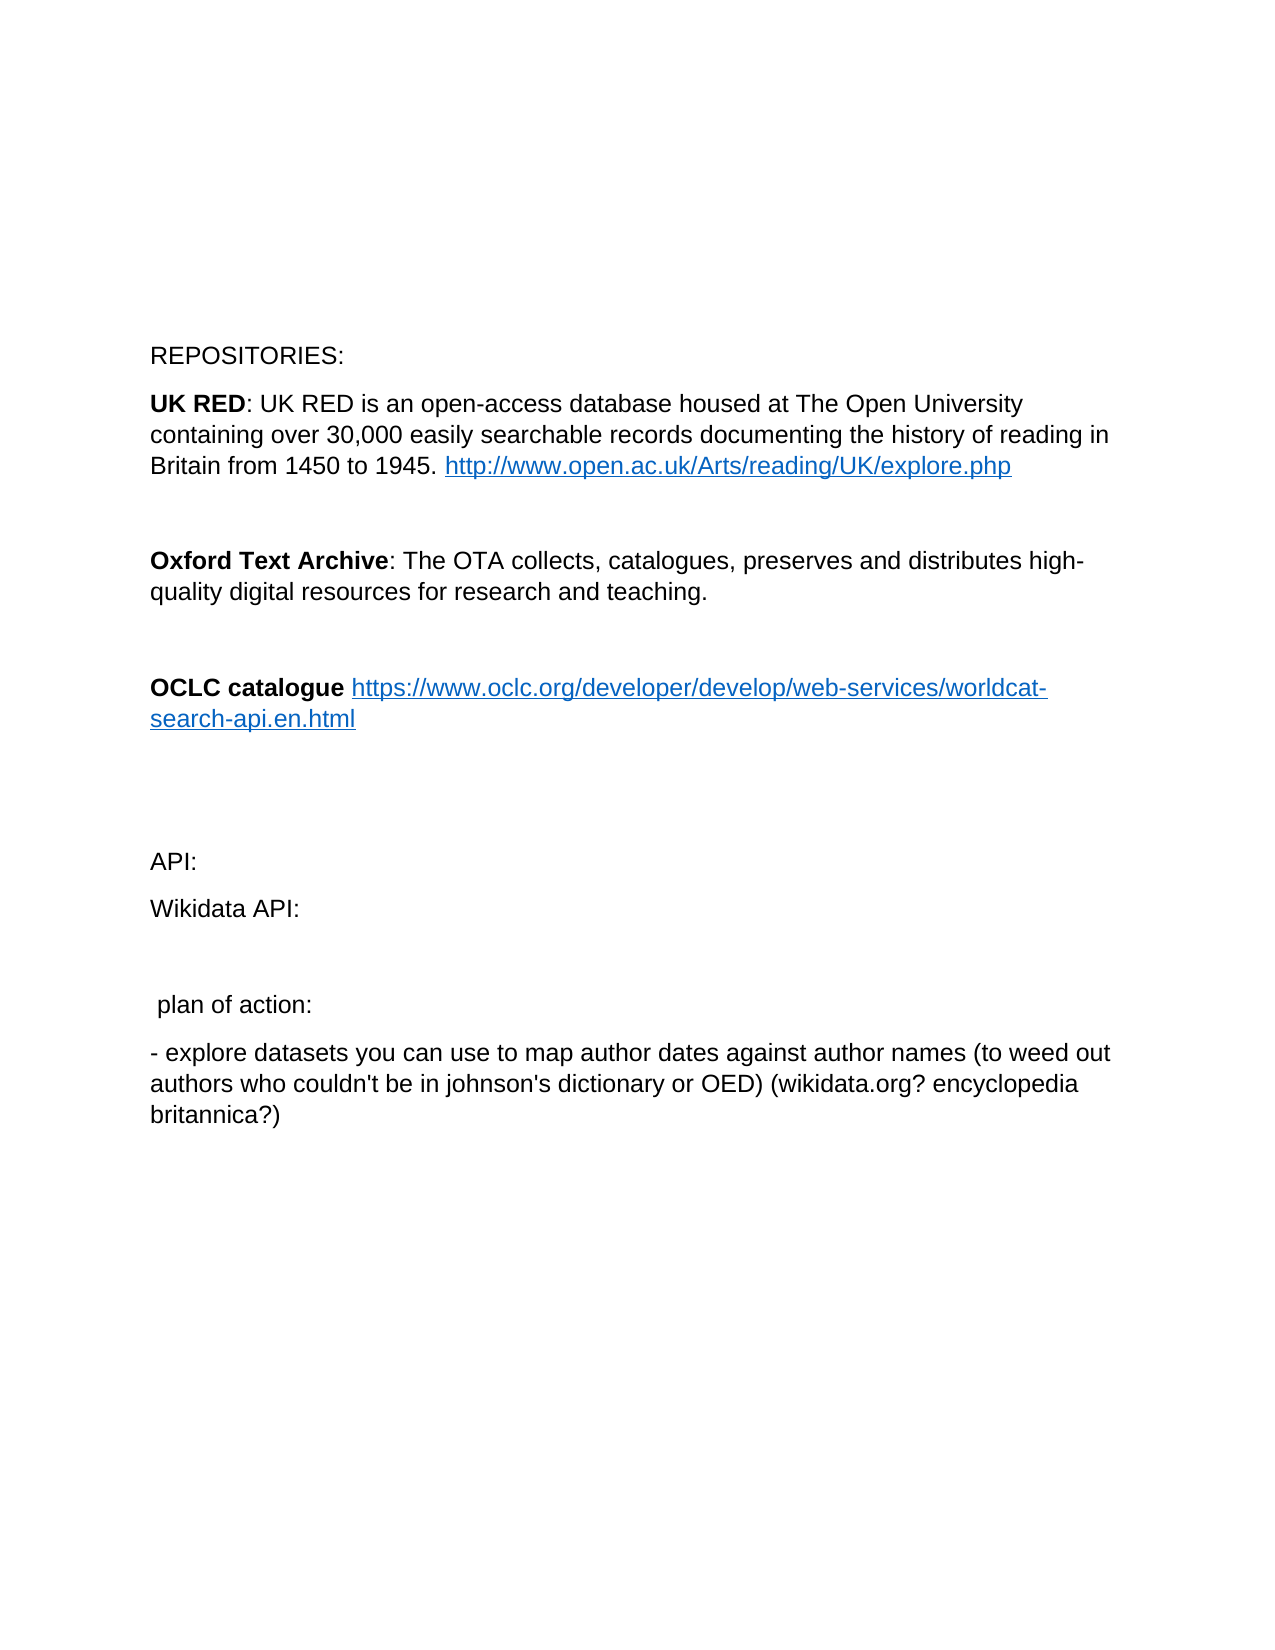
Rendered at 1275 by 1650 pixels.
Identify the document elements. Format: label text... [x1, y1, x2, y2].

text plan of action: [150, 990, 1125, 1018]
text REPOSITORIES: [150, 341, 1125, 369]
text Oxford Text Archive: The OTA collects, catalogues, preserves and distributes high-quality digital resources for research and teaching. [150, 546, 1125, 606]
text API: [150, 847, 1125, 875]
text UK RED: UK RED is an open-access database housed at The Open University containing over 30,000 easily searchable records documenting the history of reading in Britain from 1450 to 1945. http://www.open.ac.uk/Arts/reading/UK/explore.php [150, 388, 1125, 479]
text OCLC catalogue https://www.oclc.org/developer/develop/web-services/worldcat-search-api.en.html [150, 672, 1125, 732]
text Wikidata API: [150, 894, 1125, 923]
text - explore datasets you can use to map author dates against author names (to weed out authors who couldn't be in johnson's dictionary or OED) (wikidata.org? encyclopedia britannica?) [150, 1037, 1125, 1128]
